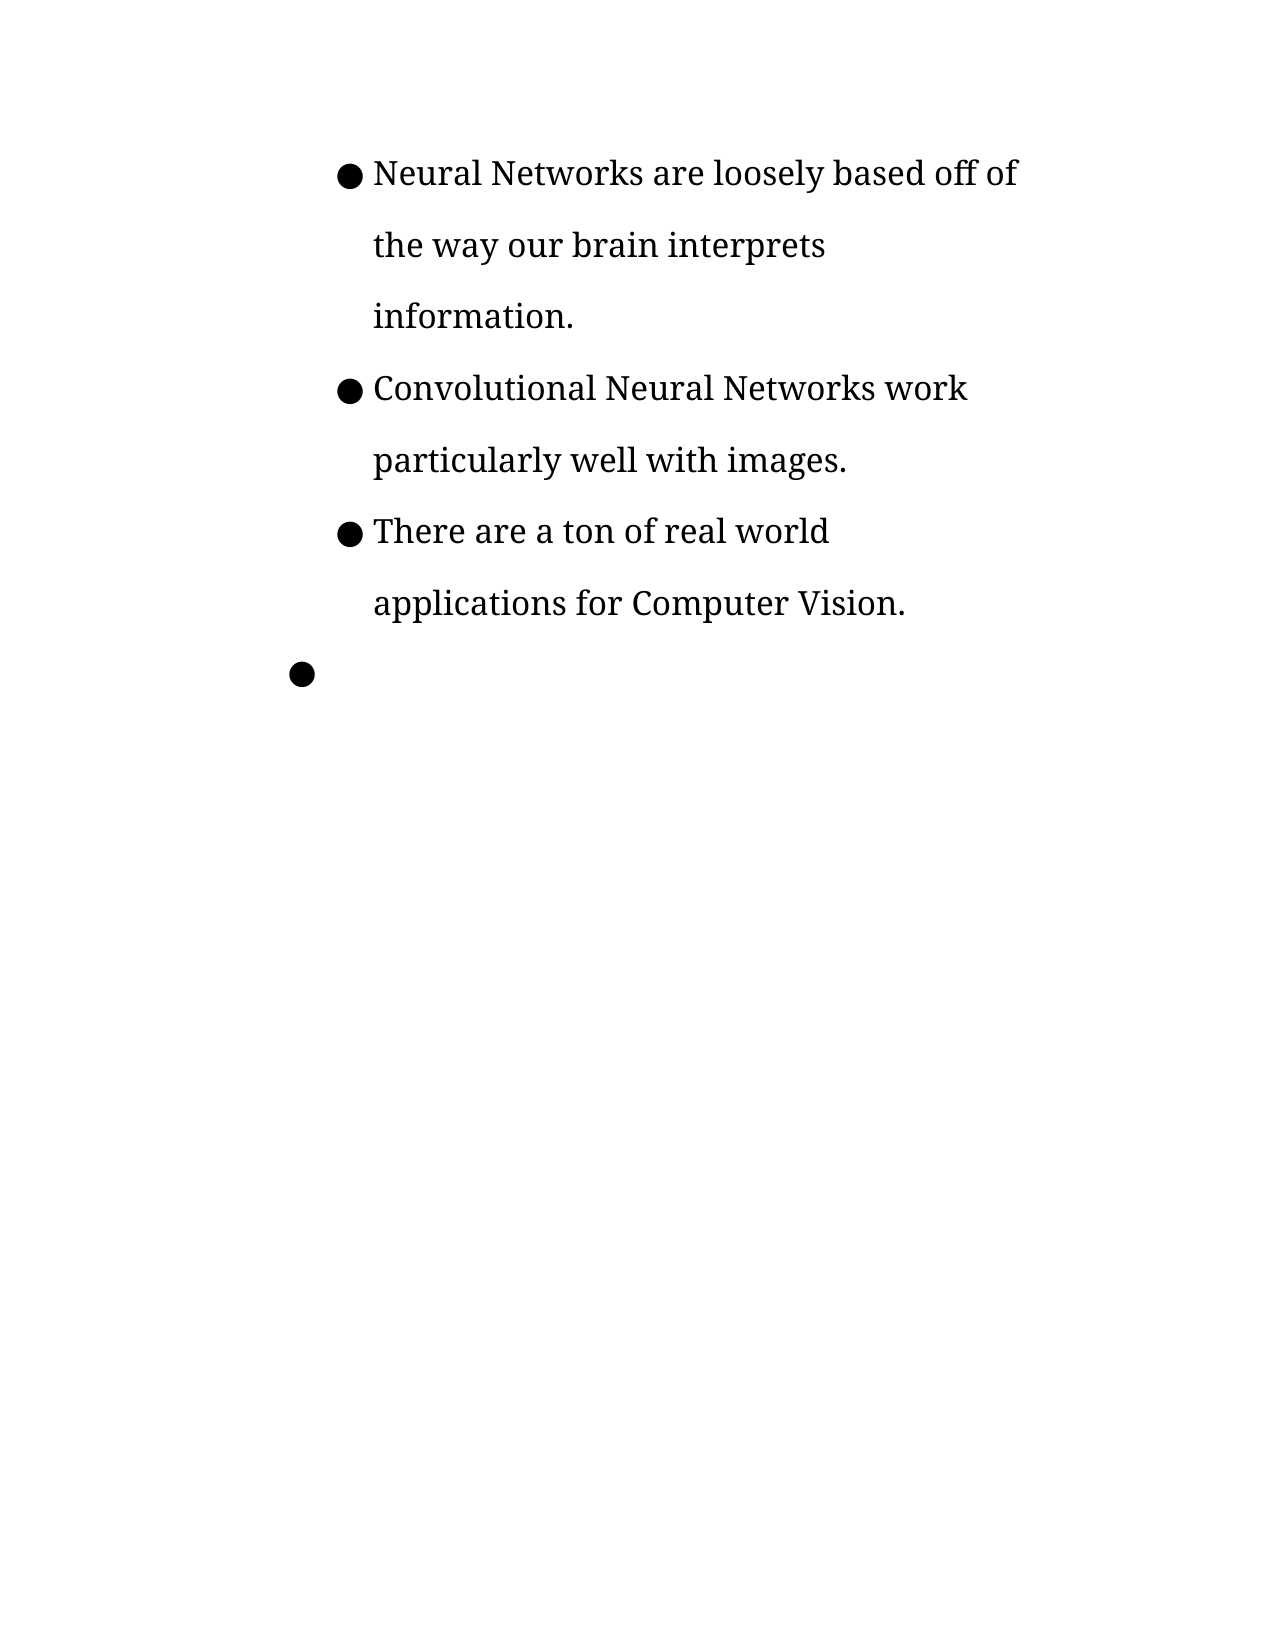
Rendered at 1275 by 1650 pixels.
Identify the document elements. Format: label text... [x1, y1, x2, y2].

list Convolutional Neural Networks work particularly well with images. [335, 365, 1025, 482]
list There are a ton of real world applications for Computer Vision. [335, 508, 1025, 625]
list Neural Networks are loosely based off of the way our brain interprets information. [335, 150, 1025, 339]
